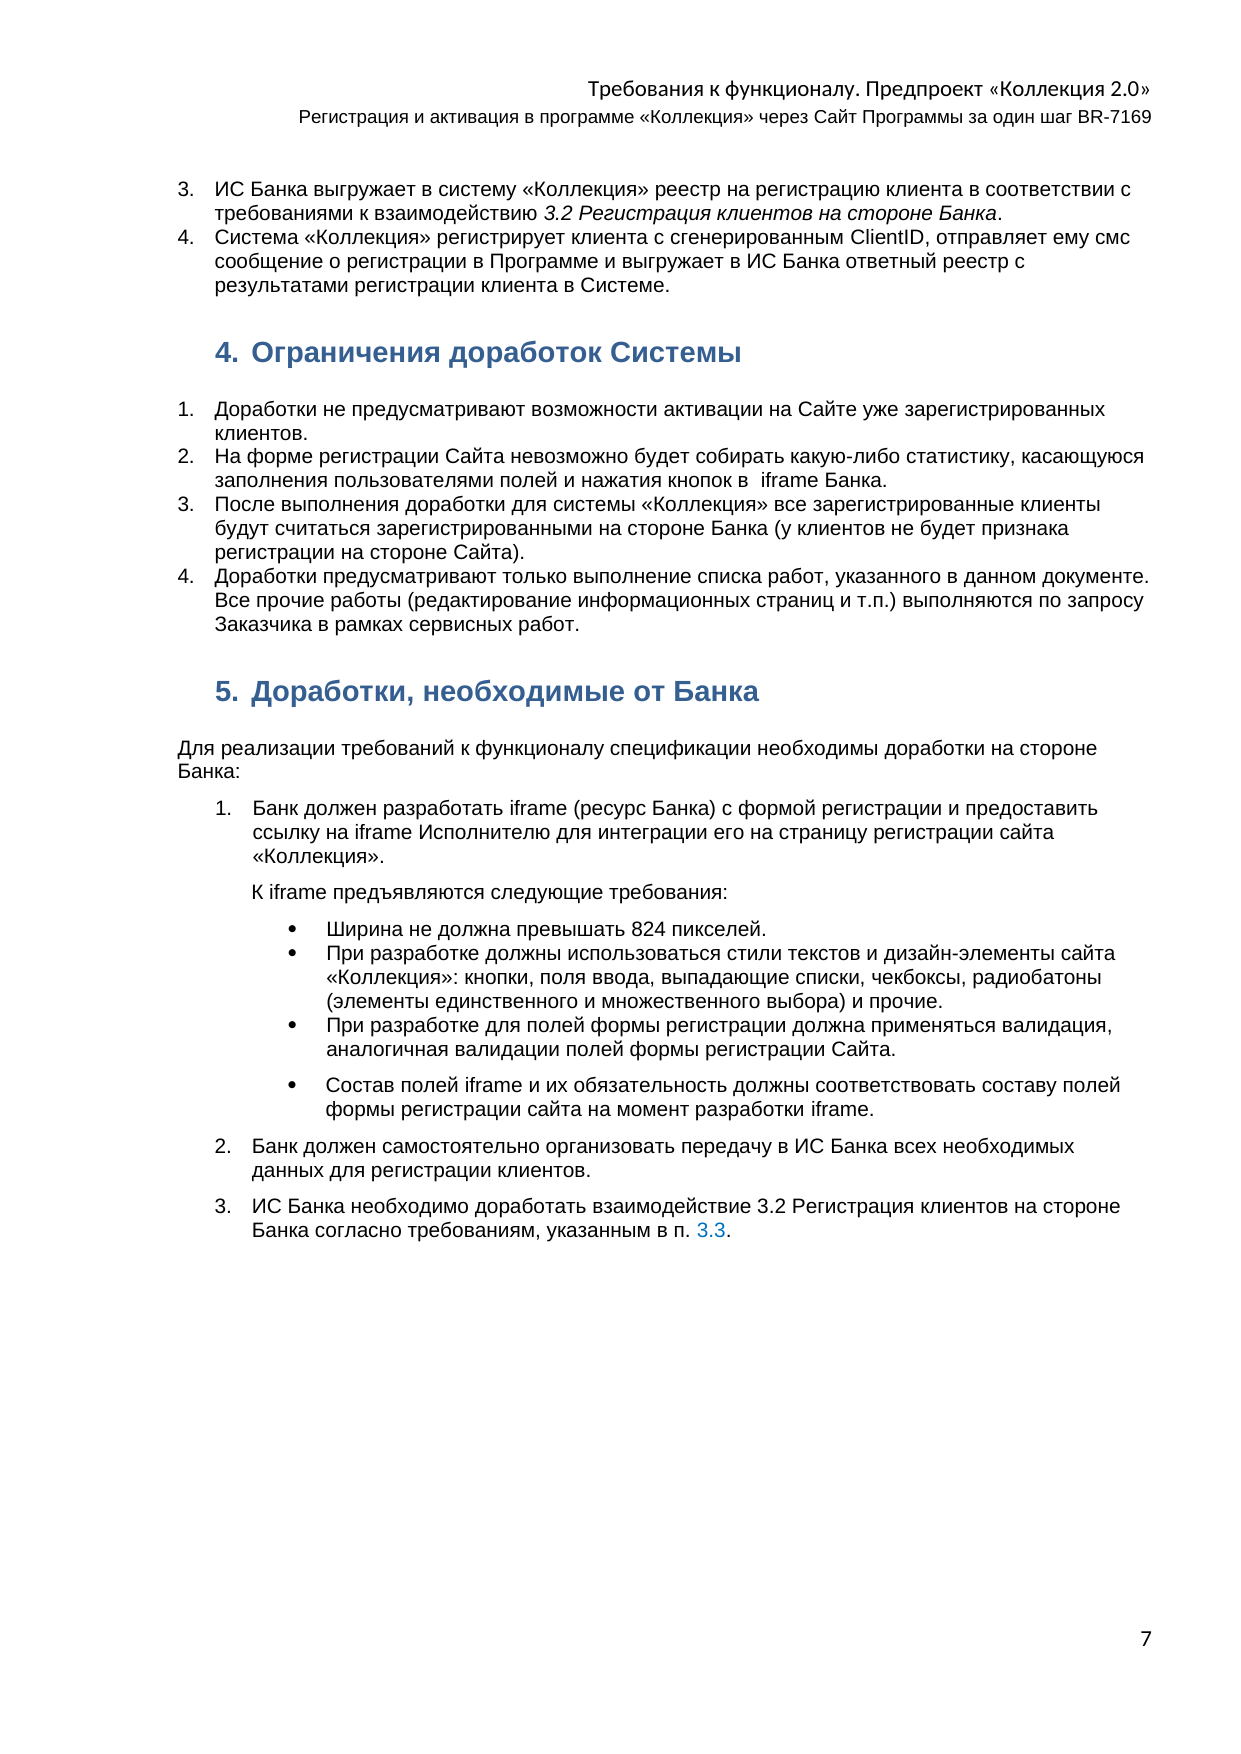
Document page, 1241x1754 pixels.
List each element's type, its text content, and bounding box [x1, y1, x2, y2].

list Ширина не должна превышать 824 пикселей. [288, 917, 1152, 941]
list ИС Банка выгружает в систему «Коллекция» реестр на регистрацию клиента в соответствии с требованиями к взаимодействию 3.2 Регистрация клиентов на стороне Банка. [177, 177, 1152, 225]
list ИС Банка необходимо доработать взаимодействие 3.2 Регистрация клиентов на стороне Банка согласно требованиям, указанным в п. 3.1. [214, 1194, 1152, 1242]
list Банк должен разработать iframe (ресурс Банка) с формой регистрации и предоставить ссылку на iframe Исполнителю для интеграции его на страницу регистрации сайта «Коллекция». [215, 796, 1152, 868]
list После выполнения доработки для системы «Коллекция» все зарегистрированные клиенты будут считаться зарегистрированными на стороне Банка (у клиентов не будет признака регистрации на стороне Сайта). [177, 492, 1152, 564]
list На форме регистрации Сайта невозможно будет собирать какую-либо статистику, касающуюся заполнения пользователями полей и нажатия кнопок в iframe Банка. [177, 444, 1152, 492]
list Доработки предусматривают только выполнение списка работ, указанного в данном документе. Все прочие работы (редактирование информационных страниц и т.п.) выполняются по запросу Заказчика в рамках сервисных работ. [177, 564, 1152, 636]
text К iframe предъявляются следующие требования: [251, 880, 1152, 904]
list При разработке должны использоваться стили текстов и дизайн-элементы сайта «Коллекция»: кнопки, поля ввода, выпадающие списки, чекбоксы, радиобатоны (элементы единственного и множественного выбора) и прочие. [288, 941, 1152, 1013]
subtitle Доработки, необходимые от Банка [215, 673, 1152, 707]
list Состав полей iframe и их обязательность должны соответствовать составу полей формы регистрации сайта на момент разработки iframe. [288, 1073, 1152, 1121]
text Для реализации требований к функционалу спецификации необходимы доработки на стороне Банка: [177, 735, 1152, 783]
list Доработки не предусматривают возможности активации на Сайте уже зарегистрированных клиентов. [177, 396, 1152, 444]
list Банк должен самостоятельно организовать передачу в ИС Банка всех необходимых данных для регистрации клиентов. [214, 1134, 1152, 1182]
subtitle Ограничения доработок Системы [215, 334, 1152, 368]
list При разработке для полей формы регистрации должна применяться валидация, аналогичная валидации полей формы регистрации Сайта. [288, 1013, 1152, 1061]
list Система «Коллекция» регистрирует клиента с сгенерированным ClientID, отправляет ему смс сообщение о регистрации в Программе и выгружает в ИС Банка ответный реестр с результатами регистрации клиента в Системе. [177, 225, 1152, 297]
